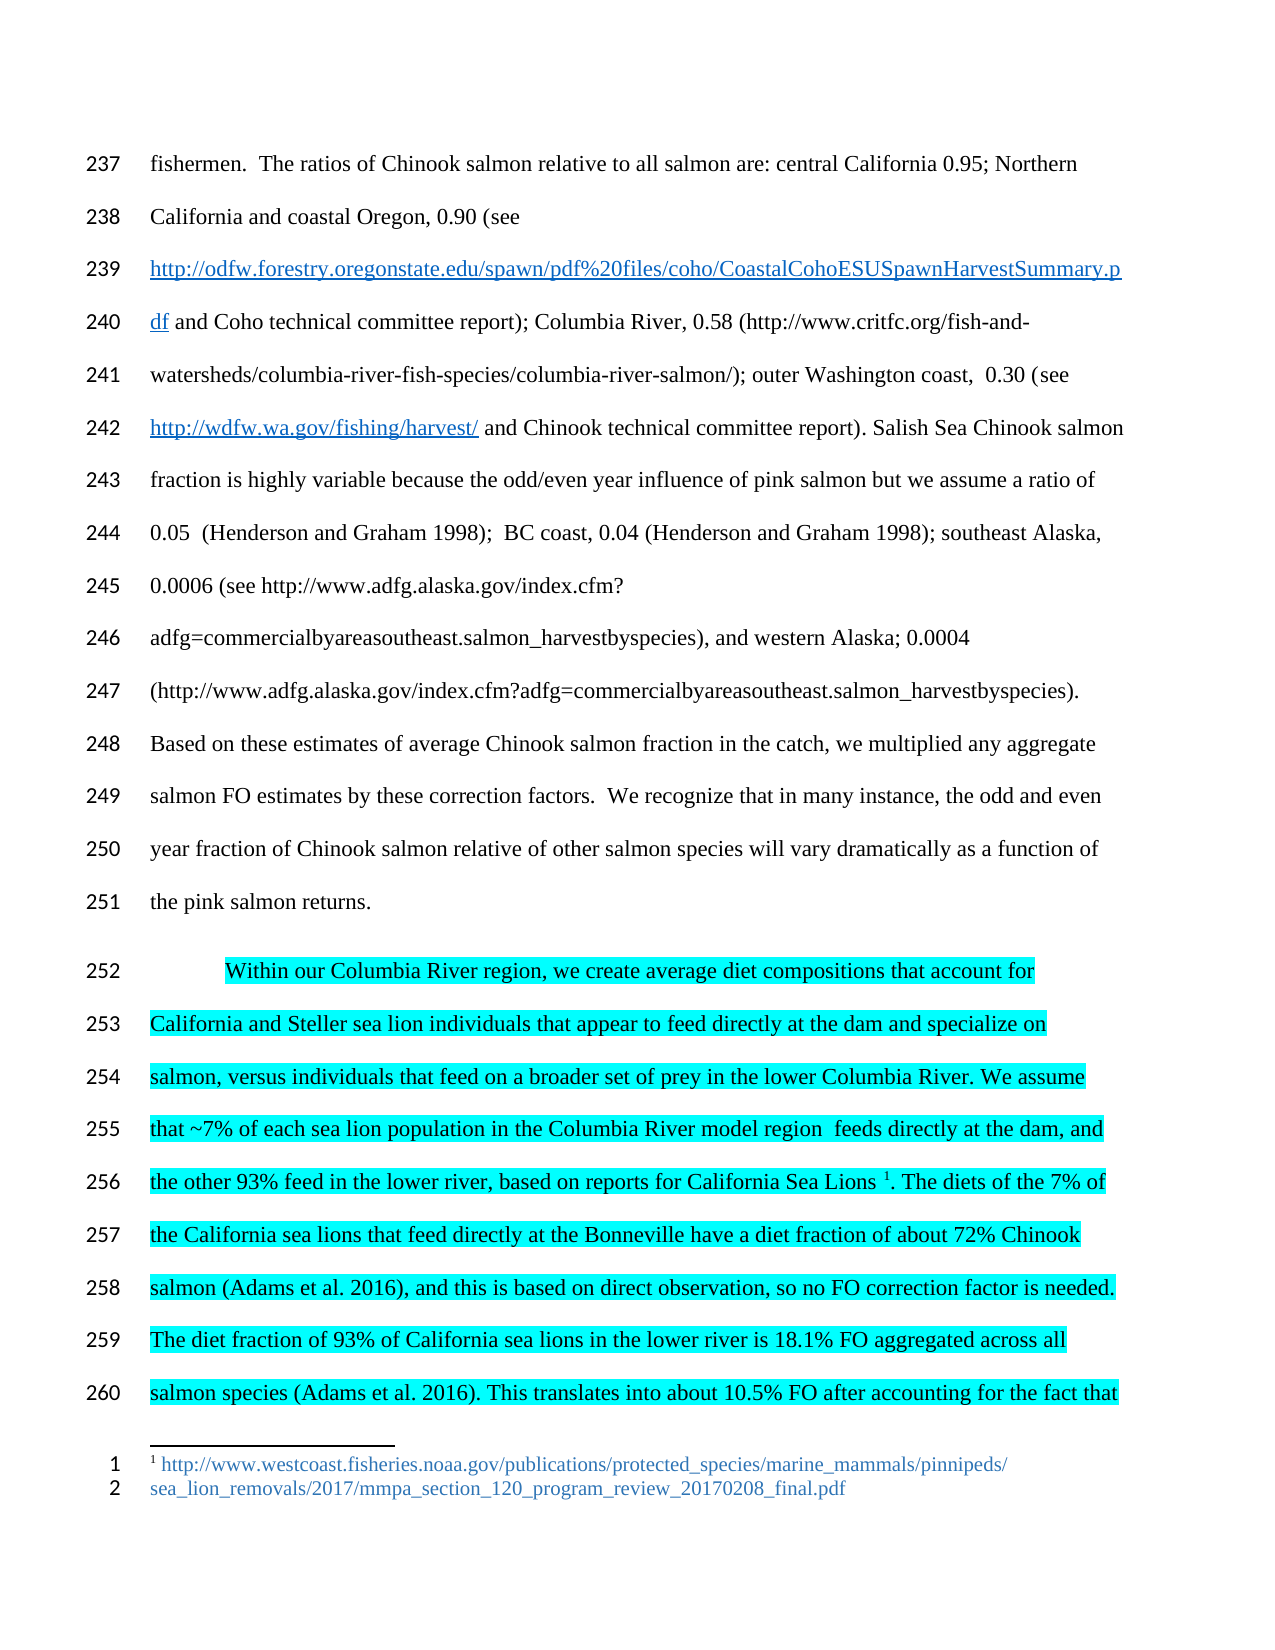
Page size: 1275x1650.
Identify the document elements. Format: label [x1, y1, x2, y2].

text [150, 957, 1125, 1405]
text [150, 150, 1125, 914]
